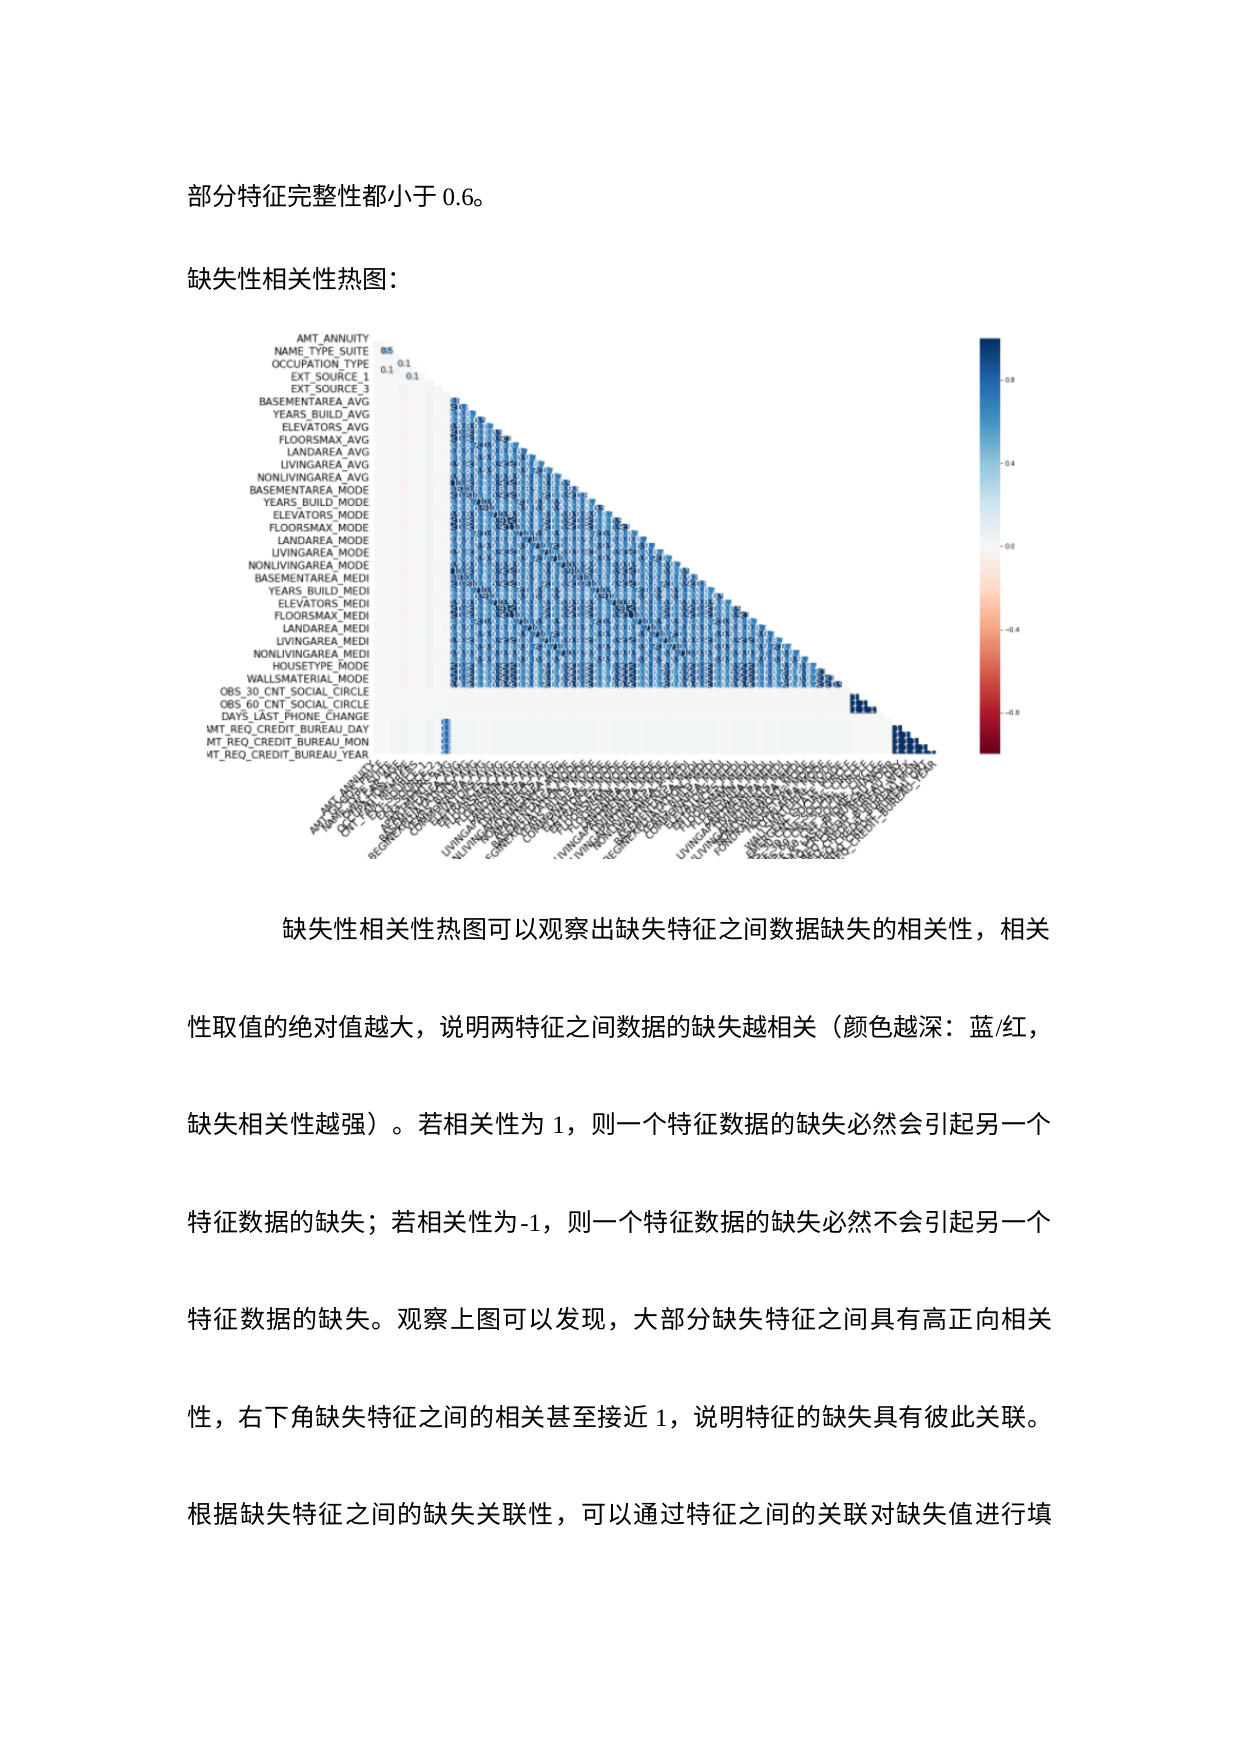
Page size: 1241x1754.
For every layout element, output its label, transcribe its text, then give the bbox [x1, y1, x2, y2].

text 缺失性相关性热图： [187, 245, 1053, 310]
picture [206, 328, 1034, 859]
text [187, 895, 1053, 1545]
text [187, 162, 1053, 227]
